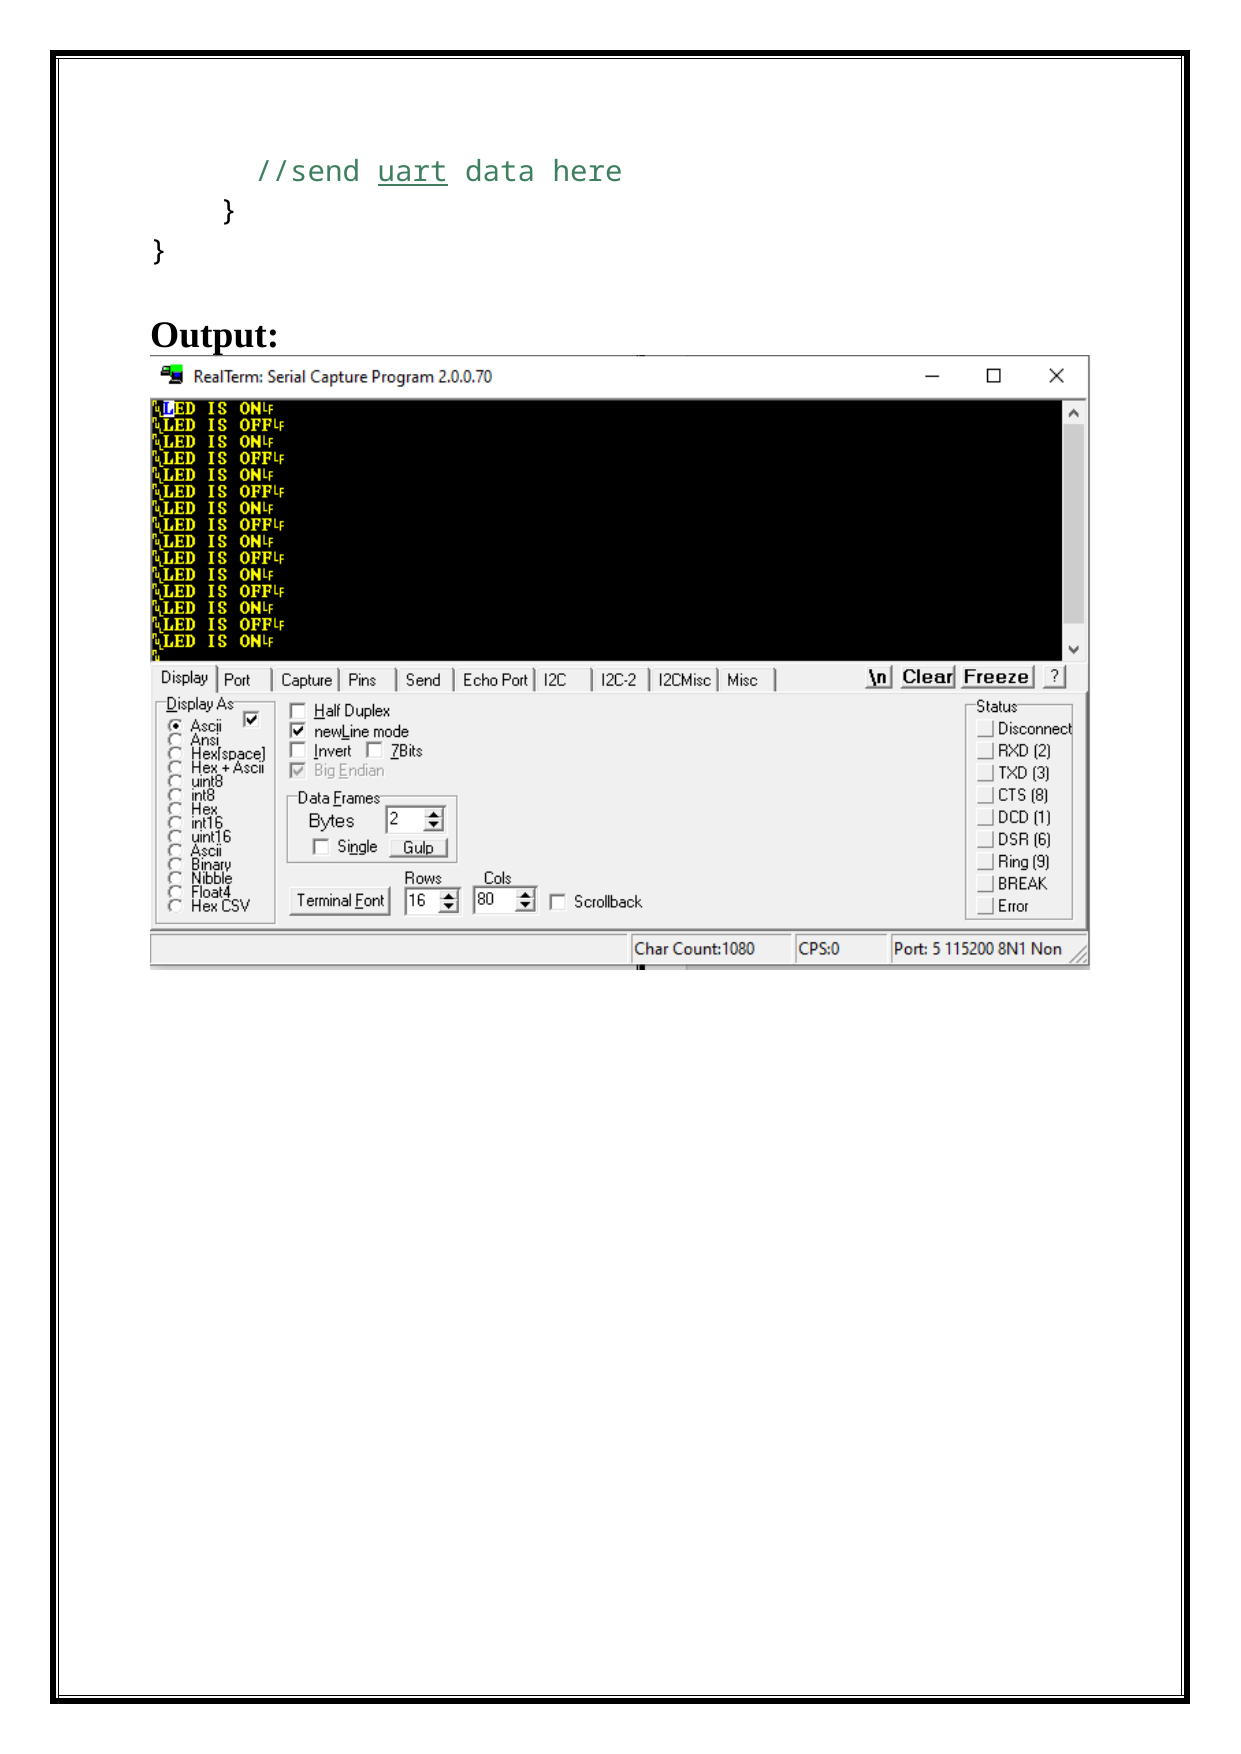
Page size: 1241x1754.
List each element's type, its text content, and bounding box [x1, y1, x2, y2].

text Output: [150, 312, 1090, 355]
text //send uart data here [150, 150, 1090, 190]
picture [150, 355, 1091, 970]
text } [150, 190, 1090, 229]
text } [150, 229, 1090, 269]
